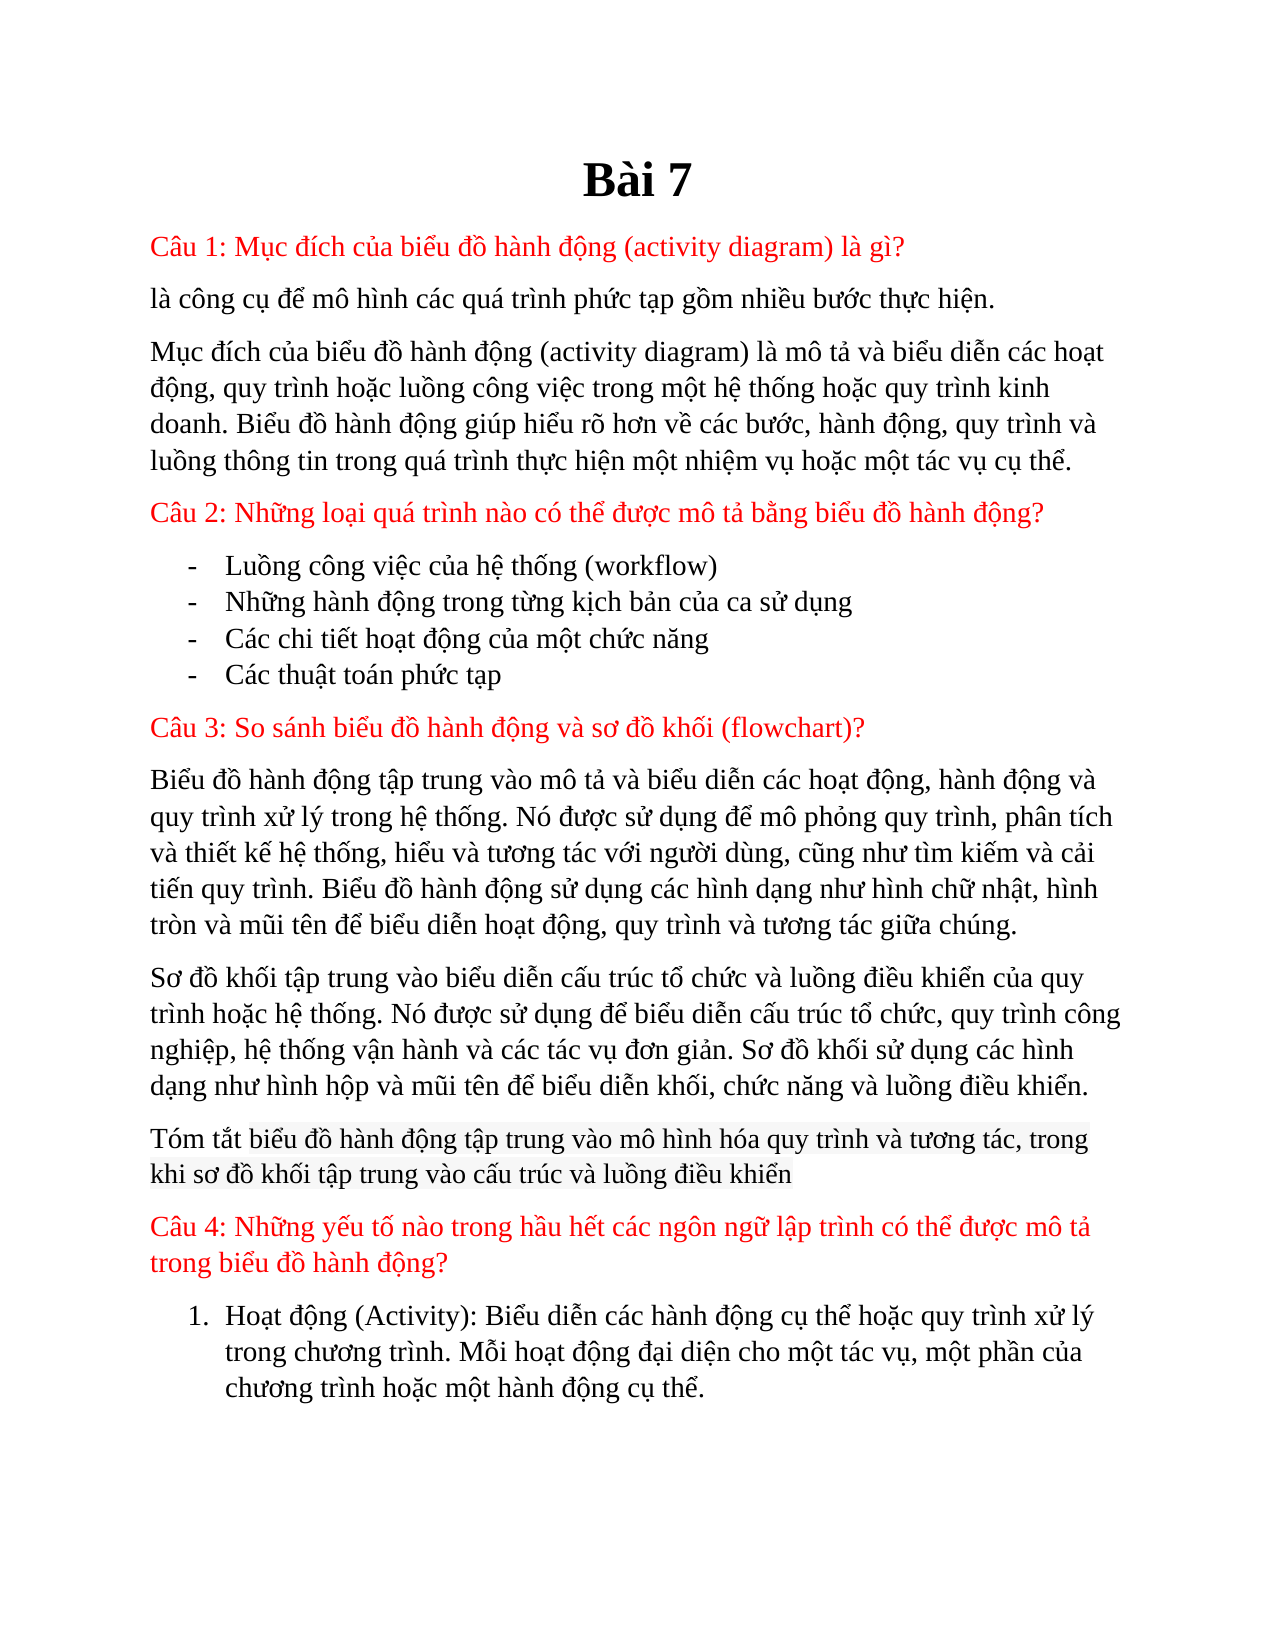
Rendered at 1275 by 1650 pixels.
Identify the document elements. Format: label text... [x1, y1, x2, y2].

text là công cụ để mô hình các quá trình phức tạp gồm nhiều bước thực hiện. [150, 282, 1125, 315]
text Câu 1: Mục đích của biểu đồ hành động (activity diagram) là gì? [150, 229, 1125, 262]
text Tóm tắt biểu đồ hành động tập trung vào mô hình hóa quy trình và tương tác, trong khi sơ đồ khối tập trung vào cấu trúc và luồng điều khiển [150, 1121, 1125, 1189]
list Các chi tiết hoạt động của một chức năng [187, 621, 1125, 654]
text Câu 3: So sánh biểu đồ hành động và sơ đồ khối (flowchart)? [150, 710, 1125, 743]
list Hoạt động (Activity): Biểu diễn các hành động cụ thể hoặc quy trình xử lý trong chương trình. Mỗi hoạt động đại diện cho một tác vụ, một phần của chương trình hoặc một hành động cụ thể. [187, 1298, 1125, 1403]
list Những hành động trong từng kịch bản của ca sử dụng [187, 584, 1125, 618]
text Câu 2: Những loại quá trình nào có thể được mô tả bằng biểu đồ hành động? [150, 496, 1125, 529]
text Sơ đồ khối tập trung vào biểu diễn cấu trúc tổ chức và luồng điều khiển của quy trình hoặc hệ thống. Nó được sử dụng để biểu diễn cấu trúc tổ chức, quy trình công nghiệp, hệ thống vận hành và các tác vụ đơn giản. Sơ đồ khối sử dụng các hình dạng như hình hộp và mũi tên để biểu diễn khối, chức năng và luồng điều khiển. [150, 960, 1125, 1102]
list Các thuật toán phức tạp [187, 657, 1125, 690]
text Câu 4: Những yếu tố nào trong hầu hết các ngôn ngữ lập trình có thể được mô tả trong biểu đồ hành động? [150, 1209, 1125, 1278]
text Biểu đồ hành động tập trung vào mô tả và biểu diễn các hoạt động, hành động và quy trình xử lý trong hệ thống. Nó được sử dụng để mô phỏng quy trình, phân tích và thiết kế hệ thống, hiểu và tương tác với người dùng, cũng như tìm kiếm và cải tiến quy trình. Biểu đồ hành động sử dụng các hình dạng như hình chữ nhật, hình tròn và mũi tên để biểu diễn hoạt động, quy trình và tương tác giữa chúng. [150, 762, 1125, 941]
text Mục đích của biểu đồ hành động (activity diagram) là mô tả và biểu diễn các hoạt động, quy trình hoặc luồng công việc trong một hệ thống hoặc quy trình kinh doanh. Biểu đồ hành động giúp hiểu rõ hơn về các bước, hành động, quy trình và luồng thông tin trong quá trình thực hiện một nhiệm vụ hoặc một tác vụ cụ thể. [150, 334, 1125, 476]
list Luồng công việc của hệ thống (workflow) [187, 548, 1125, 582]
text Bài 7 [150, 150, 1125, 207]
